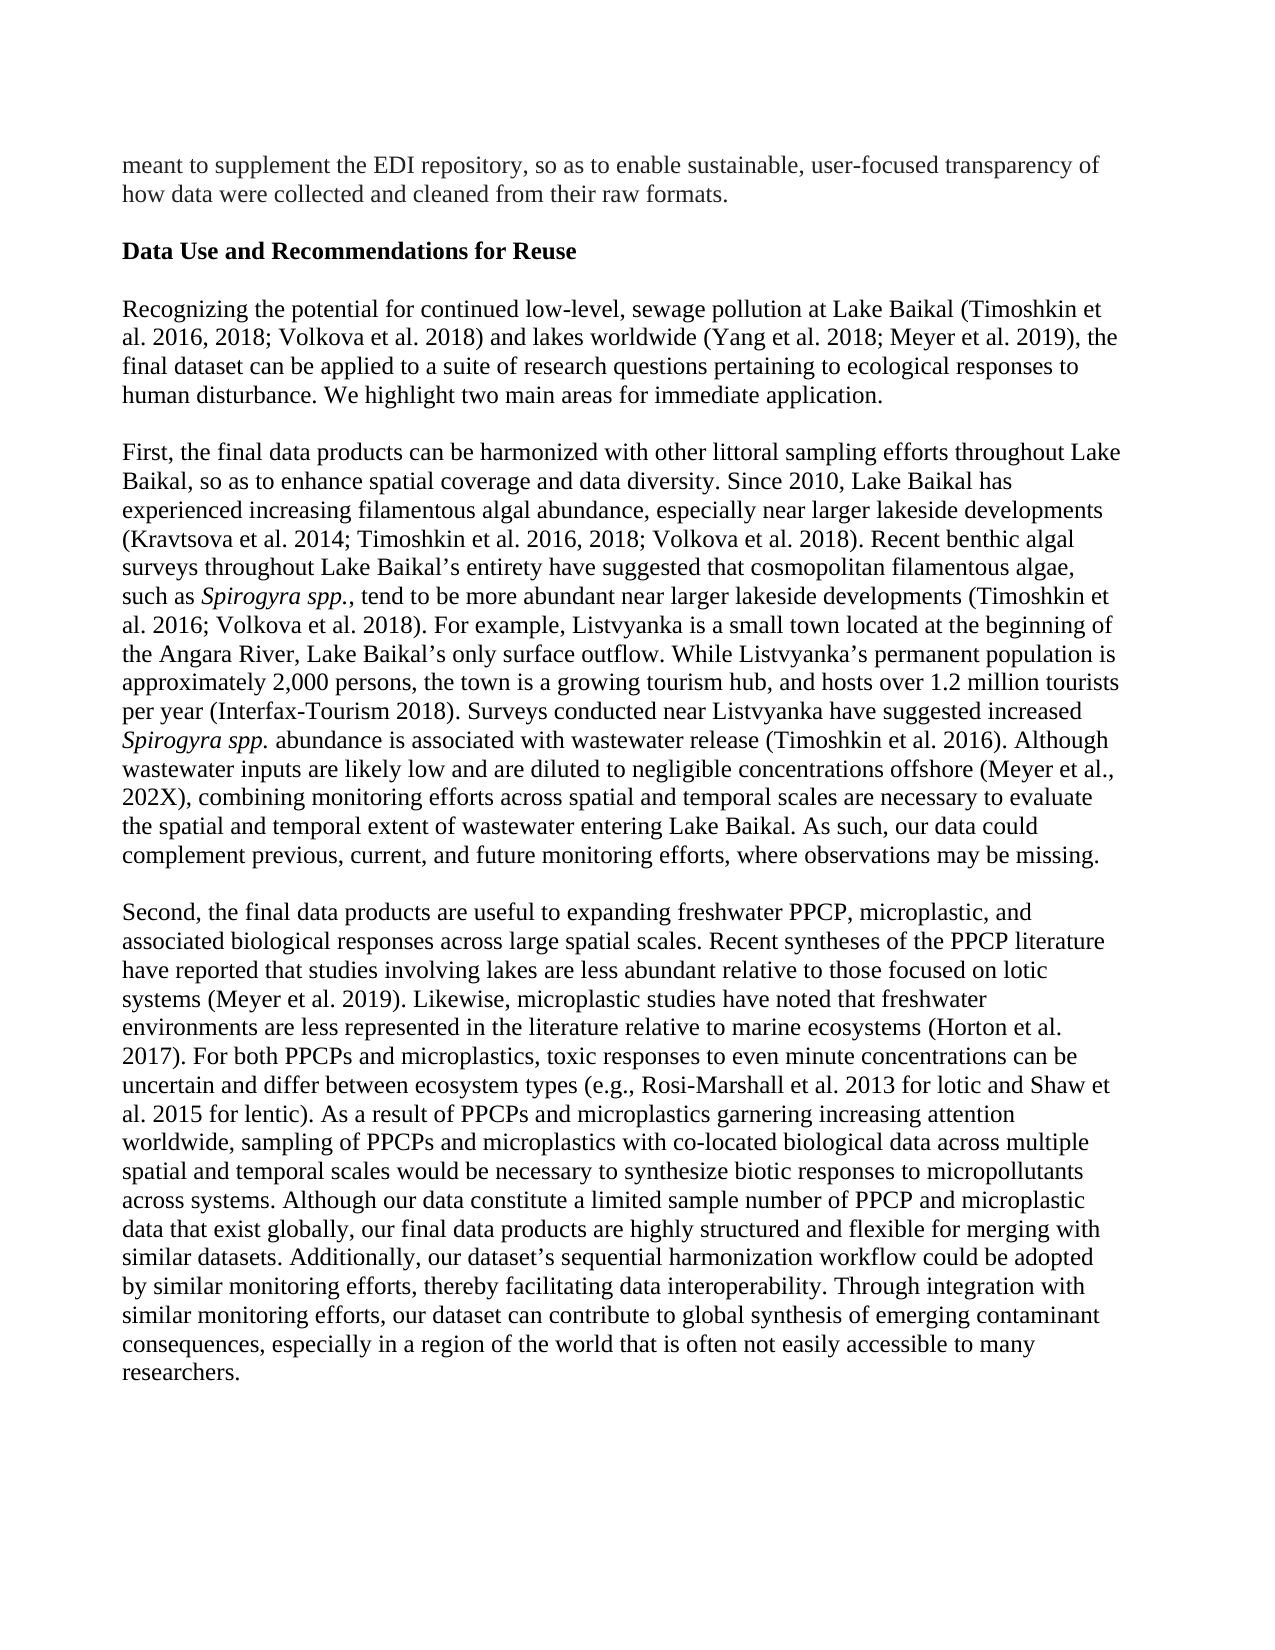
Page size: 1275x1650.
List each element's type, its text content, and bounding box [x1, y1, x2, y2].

text Data Use and Recommendations for Reuse [122, 236, 1125, 265]
text Second, the final data products are useful to expanding freshwater PPCP, microplastic, and associated biological responses across large spatial scales. Recent syntheses of the PPCP literature have reported that studies involving lakes are less abundant relative to those focused on lotic systems (Meyer et al. 2019). Likewise, microplastic studies have noted that freshwater environments are less represented in the literature relative to marine ecosystems (Horton et al. 2017). For both PPCPs and microplastics, toxic responses to even minute concentrations can be uncertain and differ between ecosystem types (e.g., Rosi-Marshall et al. 2013 for lotic and Shaw et al. 2015 for lentic). As a result of PPCPs and microplastics garnering increasing attention worldwide, sampling of PPCPs and microplastics with co-located biological data across multiple spatial and temporal scales would be necessary to synthesize biotic responses to micropollutants across systems. Although our data constitute a limited sample number of PPCP and microplastic data that exist globally, our final data products are highly structured and flexible for merging with similar datasets. Additionally, our dataset’s sequential harmonization workflow could be adopted by similar monitoring efforts, thereby facilitating data interoperability. Through integration with similar monitoring efforts, our dataset can contribute to global synthesis of emerging contaminant consequences, especially in a region of the world that is often not easily accessible to many researchers. [122, 897, 1125, 1386]
